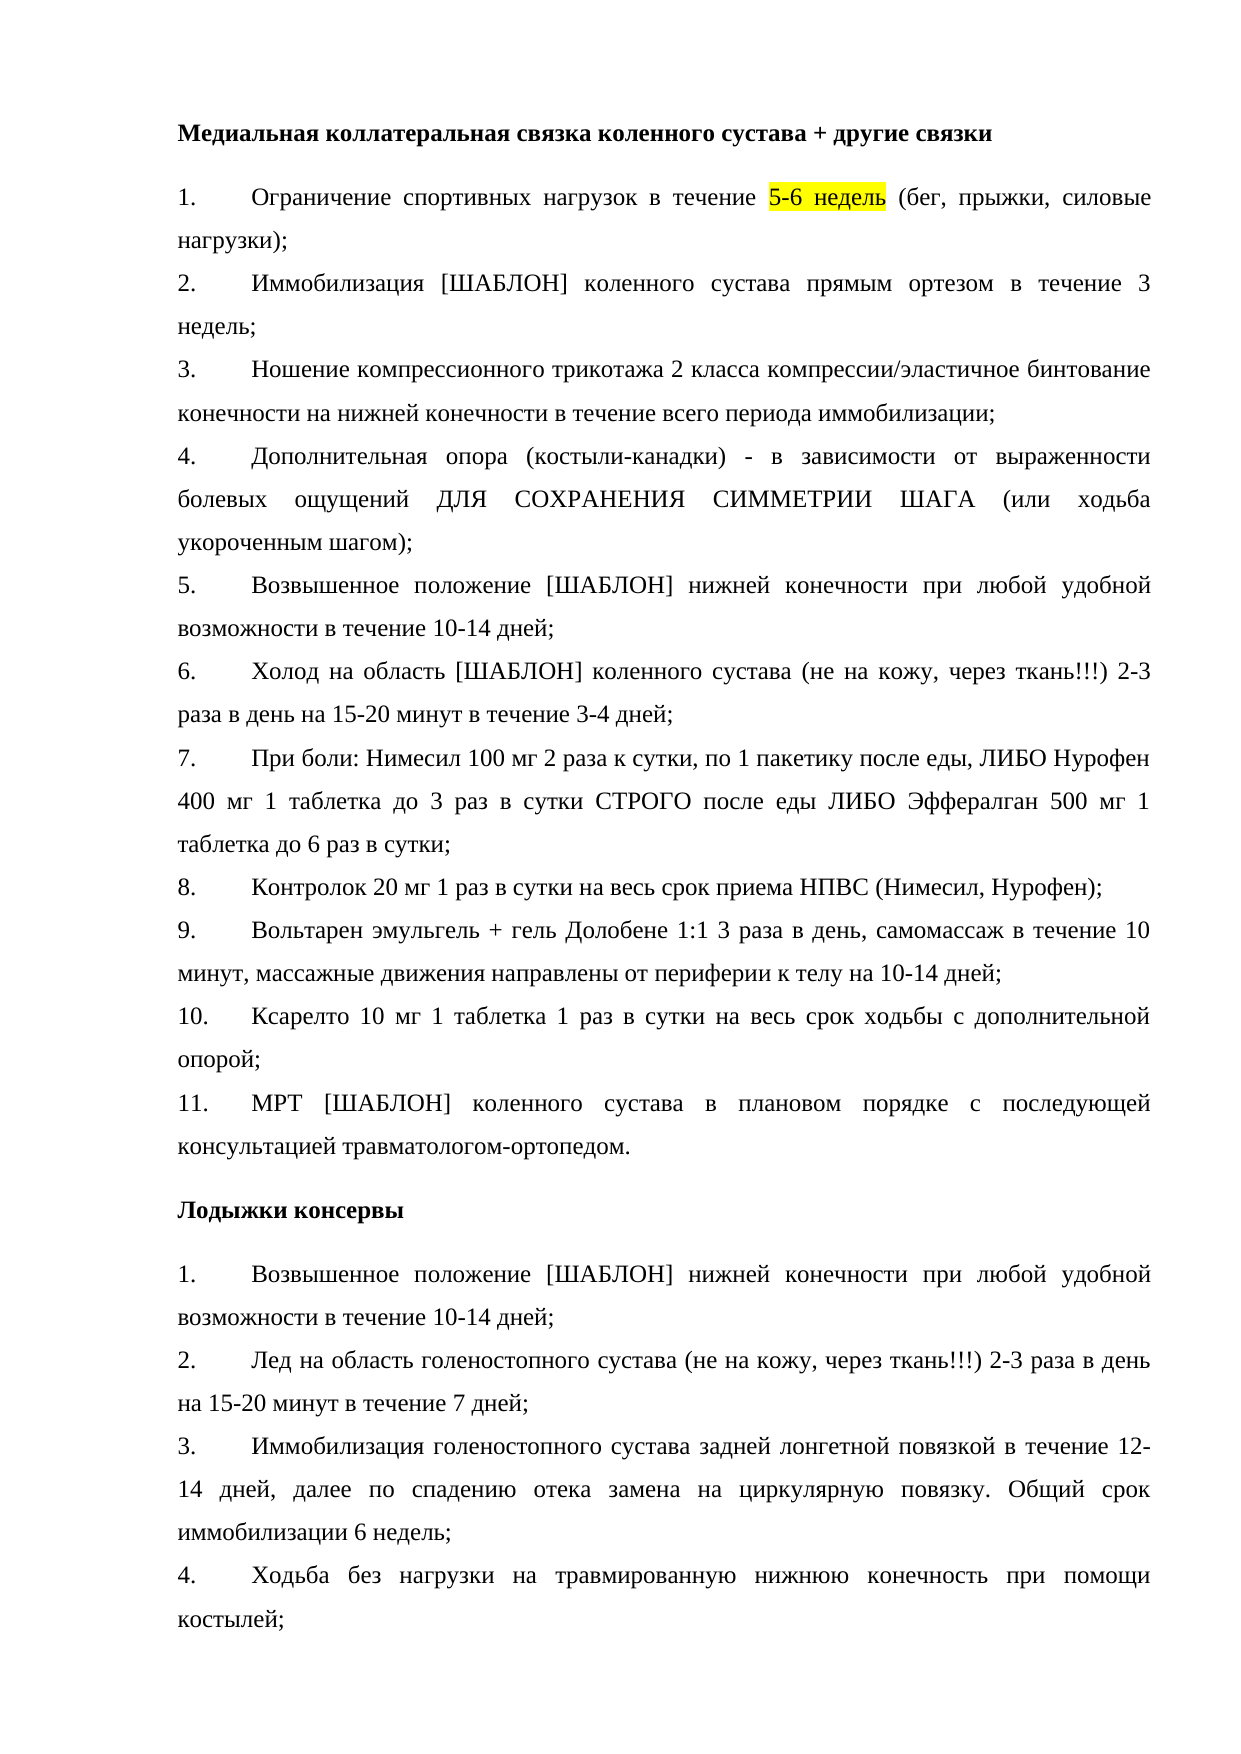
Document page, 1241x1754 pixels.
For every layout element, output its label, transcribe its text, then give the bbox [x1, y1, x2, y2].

list Холод на область [ШАБЛОН] коленного сустава (не на кожу, через ткань!!!) 2-3 раза в день на 15-20 минут в течение 3-4 дней; [177, 656, 1152, 728]
list Лед на область голеностопного сустава (не на кожу, через ткань!!!) 2-3 раза в день на 15-20 минут в течение 7 дней; [177, 1345, 1152, 1417]
list При боли: Нимесил 100 мг 2 раза к сутки, по 1 пакетику после еды, ЛИБО Нурофен 400 мг 1 таблетка до 3 раз в сутки СТРОГО после еды ЛИБО Эффералган 500 мг 1 таблетка до 6 раз в сутки; [177, 743, 1152, 858]
list Ксарелто 10 мг 1 таблетка 1 раз в сутки на весь срок ходьбы с дополнительной опорой; [177, 1001, 1152, 1073]
list Контролок 20 мг 1 раз в сутки на весь срок приема НПВС (Нимесил, Нурофен); [177, 872, 1152, 901]
text Медиальная коллатеральная связка коленного сустава + другие связки [177, 118, 1152, 147]
list Вольтарен эмульгель + гель Долобене 1:1 3 раза в день, самомассаж в течение 10 минут, массажные движения направлены от периферии к телу на 10-14 дней; [177, 915, 1152, 987]
list Иммобилизация голеностопного сустава задней лонгетной повязкой в течение 12-14 дней, далее по спадению отека замена на циркулярную повязку. Общий срок иммобилизации 6 недель; [177, 1431, 1152, 1546]
list Иммобилизация [ШАБЛОН] коленного сустава прямым ортезом в течение 3 недель; [177, 268, 1152, 340]
list Возвышенное положение [ШАБЛОН] нижней конечности при любой удобной возможности в течение 10-14 дней; [177, 570, 1152, 642]
list Возвышенное положение [ШАБЛОН] нижней конечности при любой удобной возможности в течение 10-14 дней; [177, 1259, 1152, 1331]
list Ношение компрессионного трикотажа 2 класса компрессии/эластичное бинтование конечности на нижней конечности в течение всего периода иммобилизации; [177, 354, 1152, 426]
list Дополнительная опора (костыли-канадки) - в зависимости от выраженности болевых ощущений ДЛЯ СОХРАНЕНИЯ СИММЕТРИИ ШАГА (или ходьба укороченным шагом); [177, 441, 1152, 556]
list Ограничение спортивных нагрузок в течение 5-6 недель (бег, прыжки, силовые нагрузки); [177, 182, 1152, 254]
list МРТ [ШАБЛОН] коленного сустава в плановом порядке с последующей консультацией травматологом-ортопедом. [177, 1088, 1152, 1159]
list Ходьба без нагрузки на травмированную нижнюю конечность при помощи костылей; [177, 1561, 1152, 1632]
text Лодыжки консервы [177, 1195, 1152, 1223]
